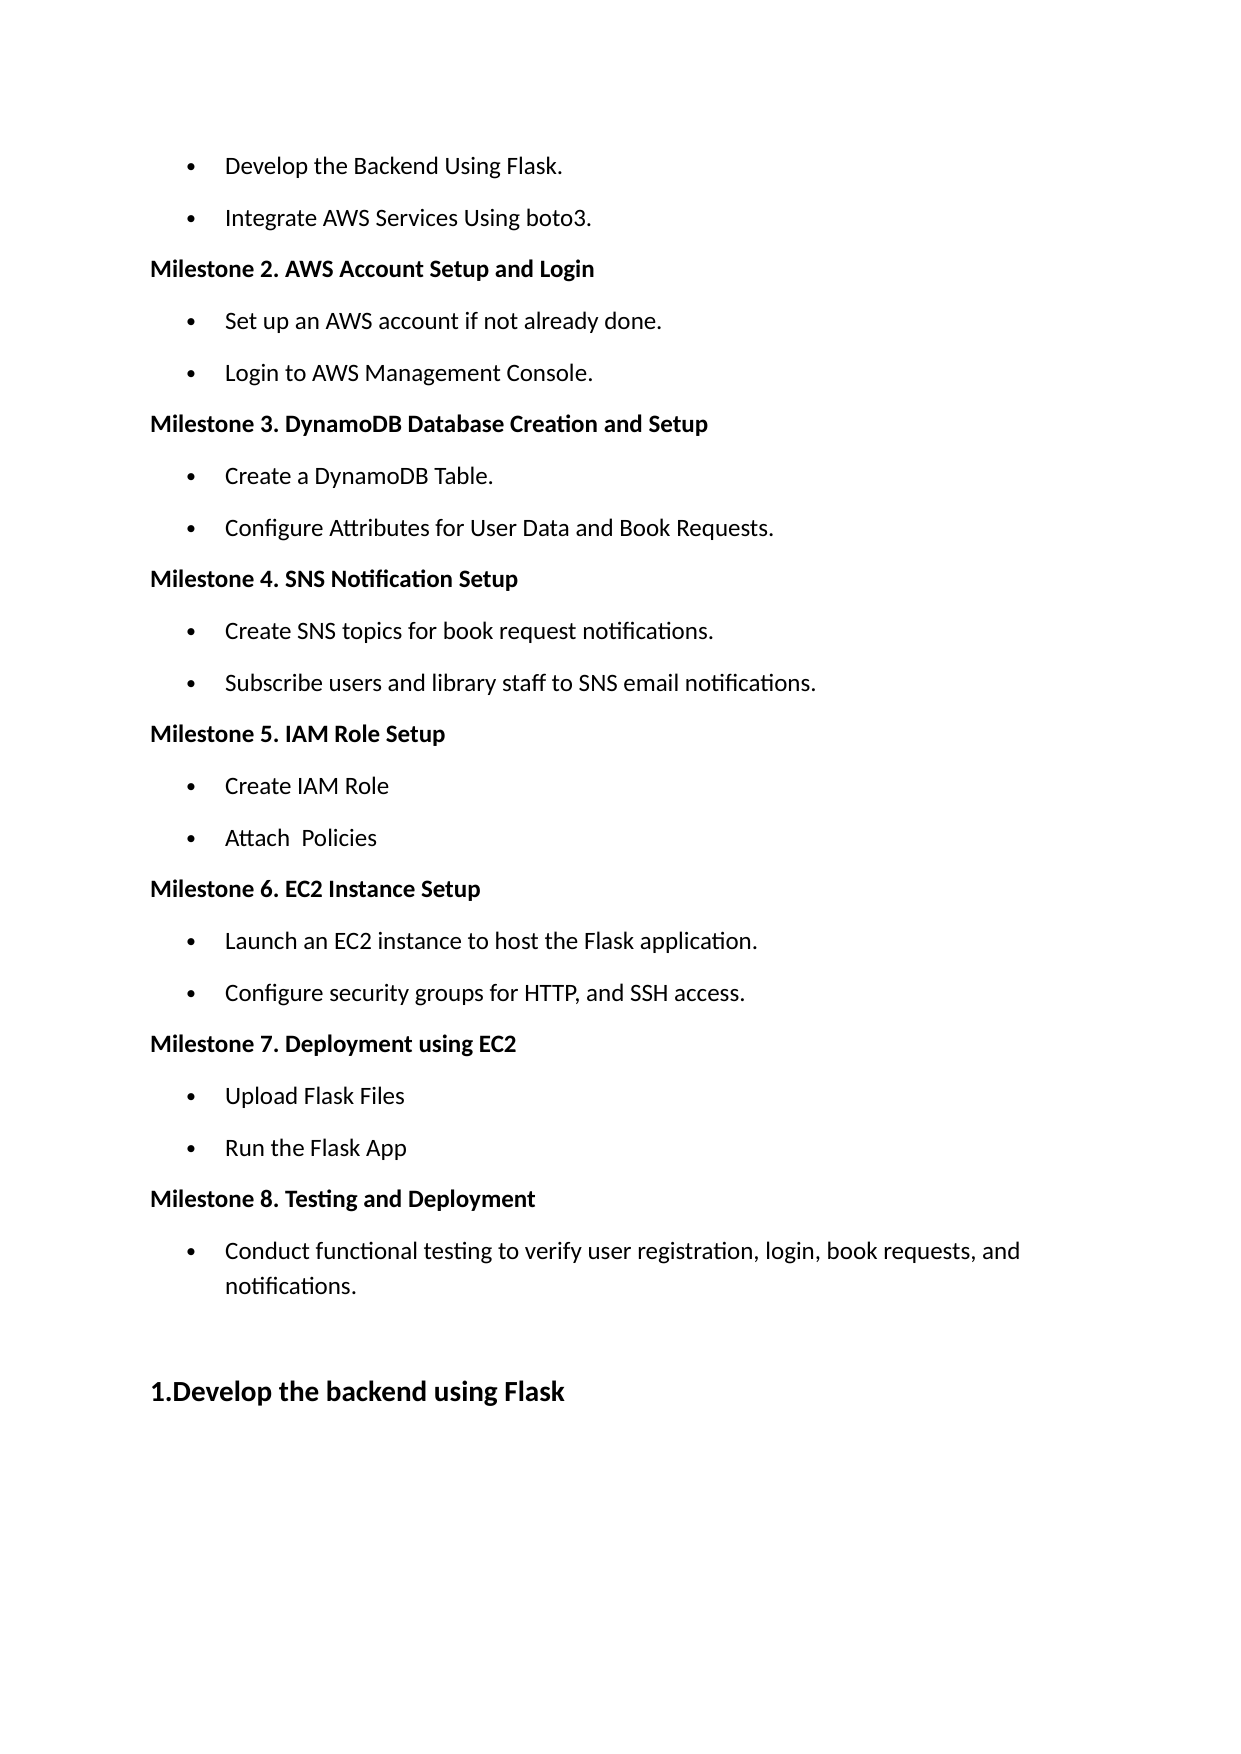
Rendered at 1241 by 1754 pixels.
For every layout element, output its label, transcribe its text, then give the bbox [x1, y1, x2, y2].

list Configure security groups for HTTP, and SSH access. [187, 977, 1090, 1007]
text Milestone 6. EC2 Instance Setup [150, 873, 1090, 904]
text Milestone 2. AWS Account Setup and Login [150, 253, 1090, 284]
list Create SNS topics for book request notifications. [187, 615, 1090, 646]
list Create a DynamoDB Table. [187, 460, 1090, 491]
list Attach Policies [187, 822, 1090, 852]
text Milestone 7. Deployment using EC2 [150, 1028, 1090, 1059]
list Upload Flask Files [187, 1080, 1090, 1111]
text Milestone 3. DynamoDB Database Creation and Setup [150, 408, 1090, 439]
text Milestone 4. SNS Notification Setup [150, 563, 1090, 594]
list Create IAM Role [187, 770, 1090, 801]
list Launch an EC2 instance to host the Flask application. [187, 925, 1090, 956]
text Milestone 8. Testing and Deployment [150, 1183, 1090, 1214]
text 1.Develop the backend using Flask [150, 1373, 1090, 1409]
list Configure Attributes for User Data and Book Requests. [187, 512, 1090, 542]
list Run the Flask App [187, 1132, 1090, 1162]
list Subscribe users and library staff to SNS email notifications. [187, 667, 1090, 697]
list Integrate AWS Services Using boto3. [187, 202, 1090, 232]
list Conduct functional testing to verify user registration, login, book requests, and notifications. [187, 1235, 1090, 1301]
list Develop the Backend Using Flask. [187, 150, 1090, 181]
text Milestone 5. IAM Role Setup [150, 718, 1090, 749]
list Login to AWS Management Console. [187, 357, 1090, 387]
list Set up an AWS account if not already done. [187, 305, 1090, 336]
